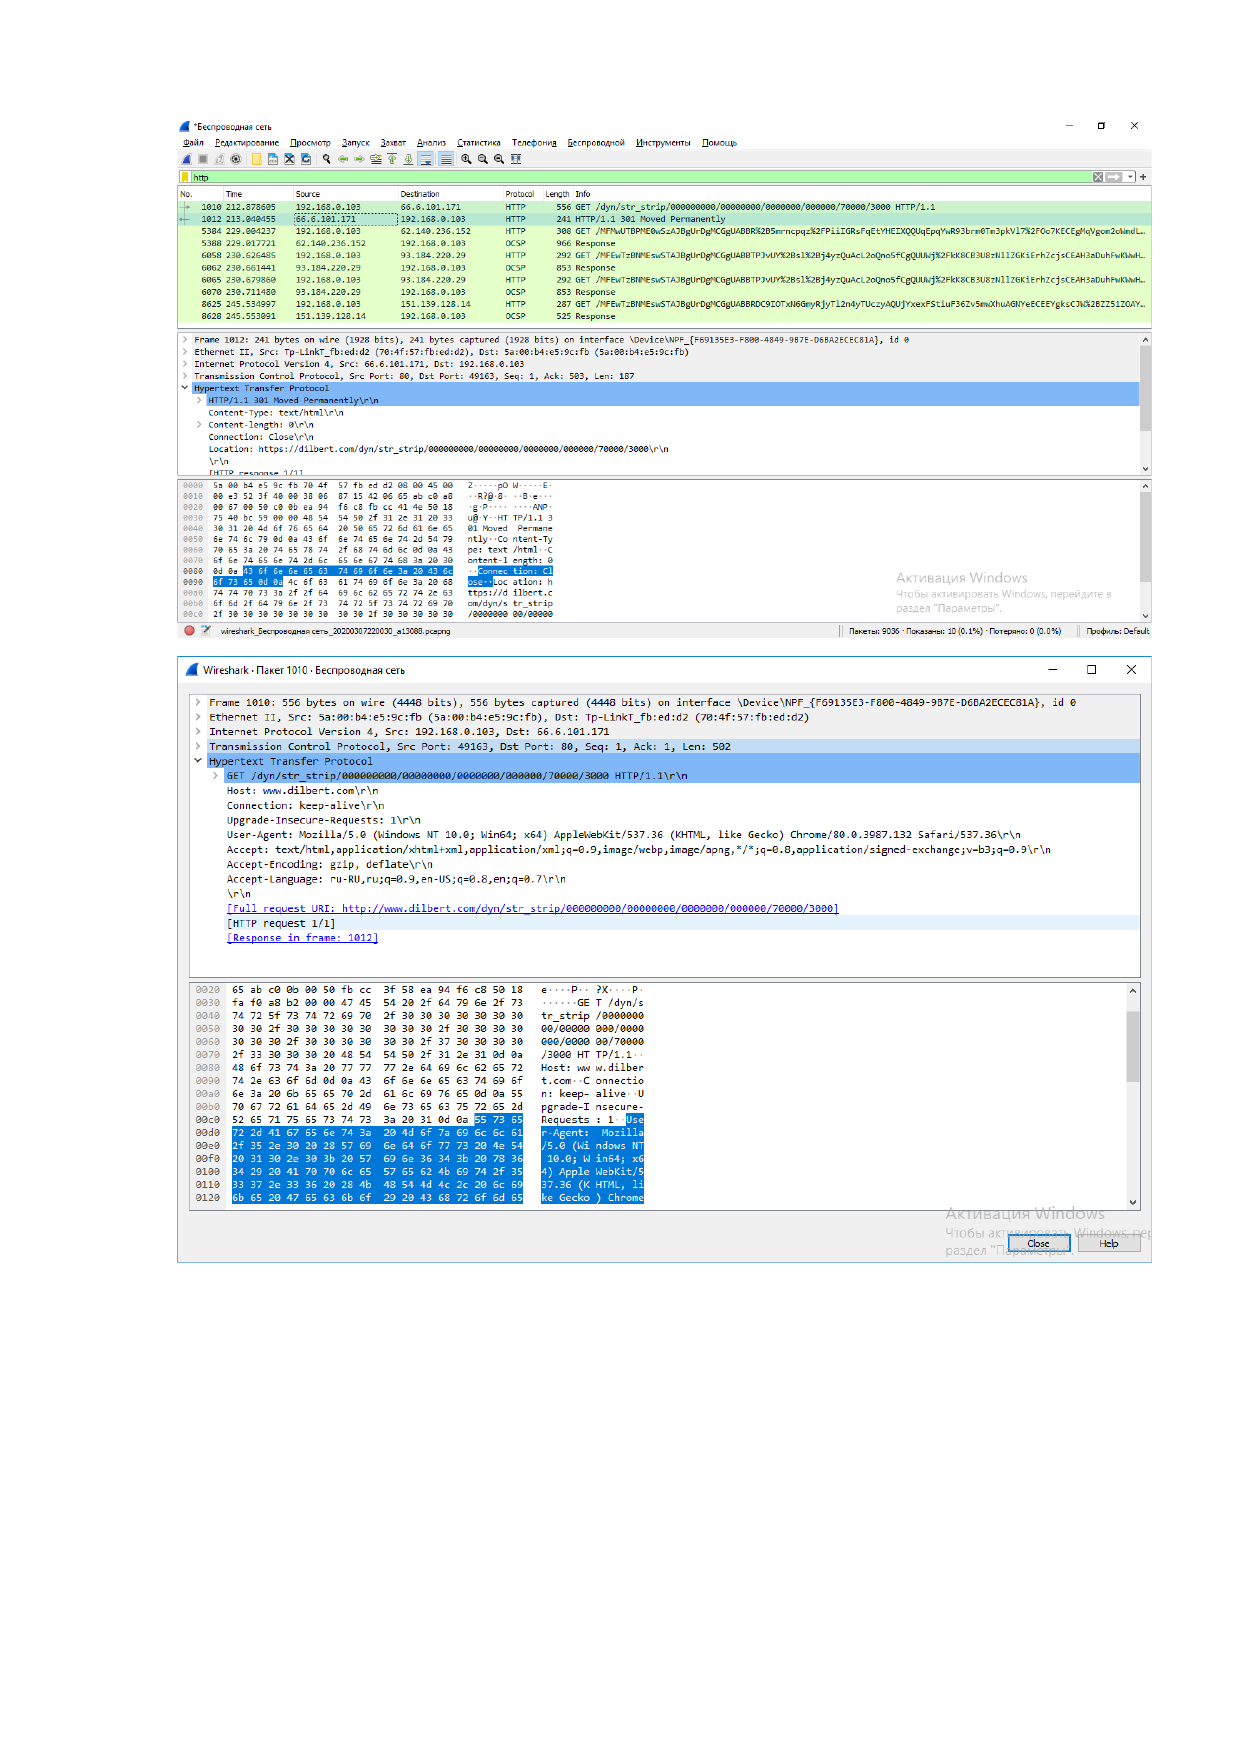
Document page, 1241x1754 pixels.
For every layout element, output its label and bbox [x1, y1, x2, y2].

picture [177, 118, 1152, 638]
picture [177, 656, 1152, 1263]
